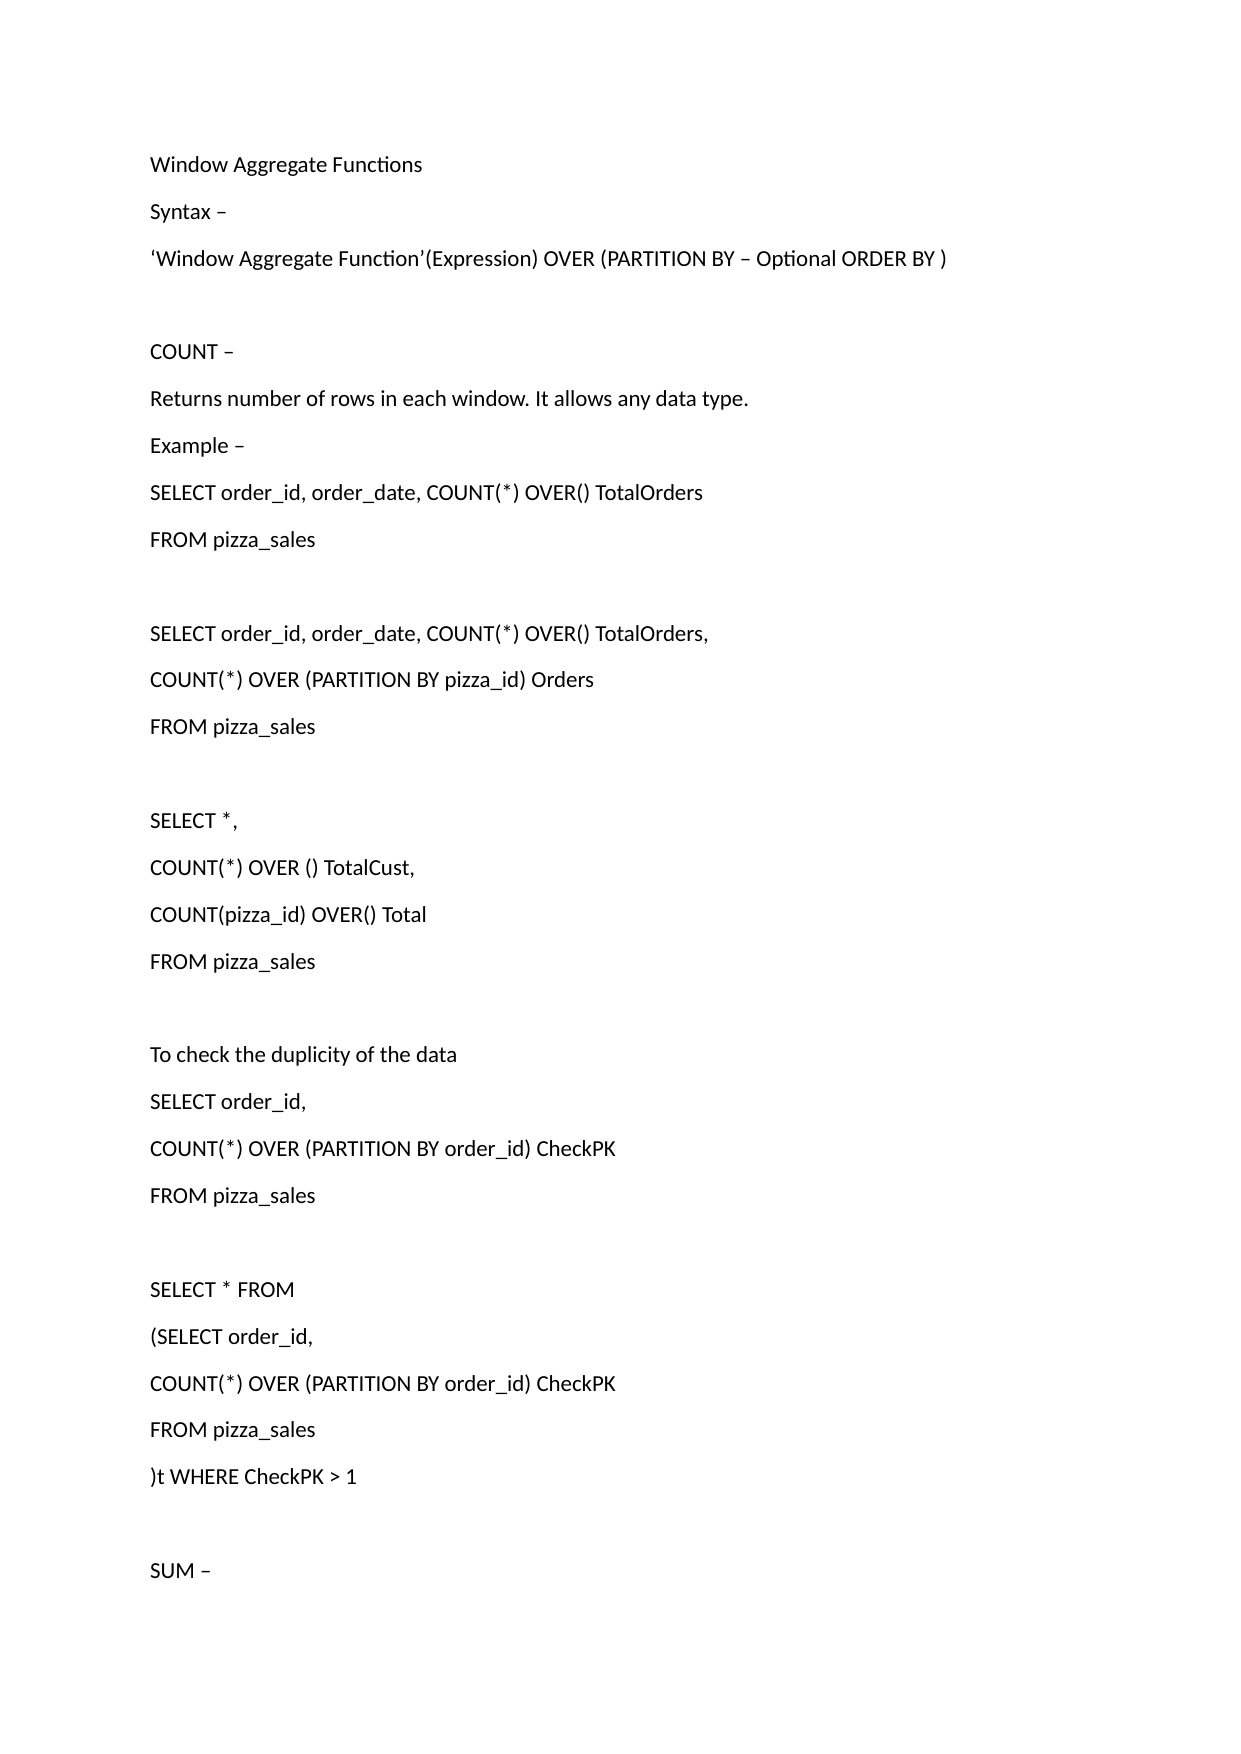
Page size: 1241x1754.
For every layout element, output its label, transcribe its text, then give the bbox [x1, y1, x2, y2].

text SELECT order_id, order_date, COUNT(*) OVER() TotalOrders [150, 478, 1090, 506]
text FROM pizza_sales [150, 947, 1090, 975]
text SUM – [150, 1556, 1090, 1584]
text COUNT – [150, 337, 1090, 366]
text Example – [150, 431, 1090, 459]
text Syntax – [150, 197, 1090, 225]
text SELECT *, [150, 806, 1090, 834]
text COUNT(*) OVER () TotalCust, [150, 853, 1090, 881]
text (SELECT order_id, [150, 1322, 1090, 1350]
text COUNT(*) OVER (PARTITION BY order_id) CheckPK [150, 1369, 1090, 1397]
text SELECT * FROM [150, 1275, 1090, 1303]
text FROM pizza_sales [150, 712, 1090, 741]
text SELECT order_id, order_date, COUNT(*) OVER() TotalOrders, [150, 619, 1090, 647]
text COUNT(pizza_id) OVER() Total [150, 900, 1090, 928]
text COUNT(*) OVER (PARTITION BY pizza_id) Orders [150, 666, 1090, 694]
text FROM pizza_sales [150, 1181, 1090, 1209]
text COUNT(*) OVER (PARTITION BY order_id) CheckPK [150, 1134, 1090, 1162]
text )t WHERE CheckPK > 1 [150, 1462, 1090, 1491]
text Returns number of rows in each window. It allows any data type. [150, 384, 1090, 412]
text To check the duplicity of the data [150, 1041, 1090, 1069]
text FROM pizza_sales [150, 1416, 1090, 1444]
text Window Aggregate Functions [150, 150, 1090, 178]
text SELECT order_id, [150, 1087, 1090, 1116]
text FROM pizza_sales [150, 525, 1090, 553]
text ‘Window Aggregate Function’(Expression) OVER (PARTITION BY – Optional ORDER BY ) [150, 244, 1090, 272]
